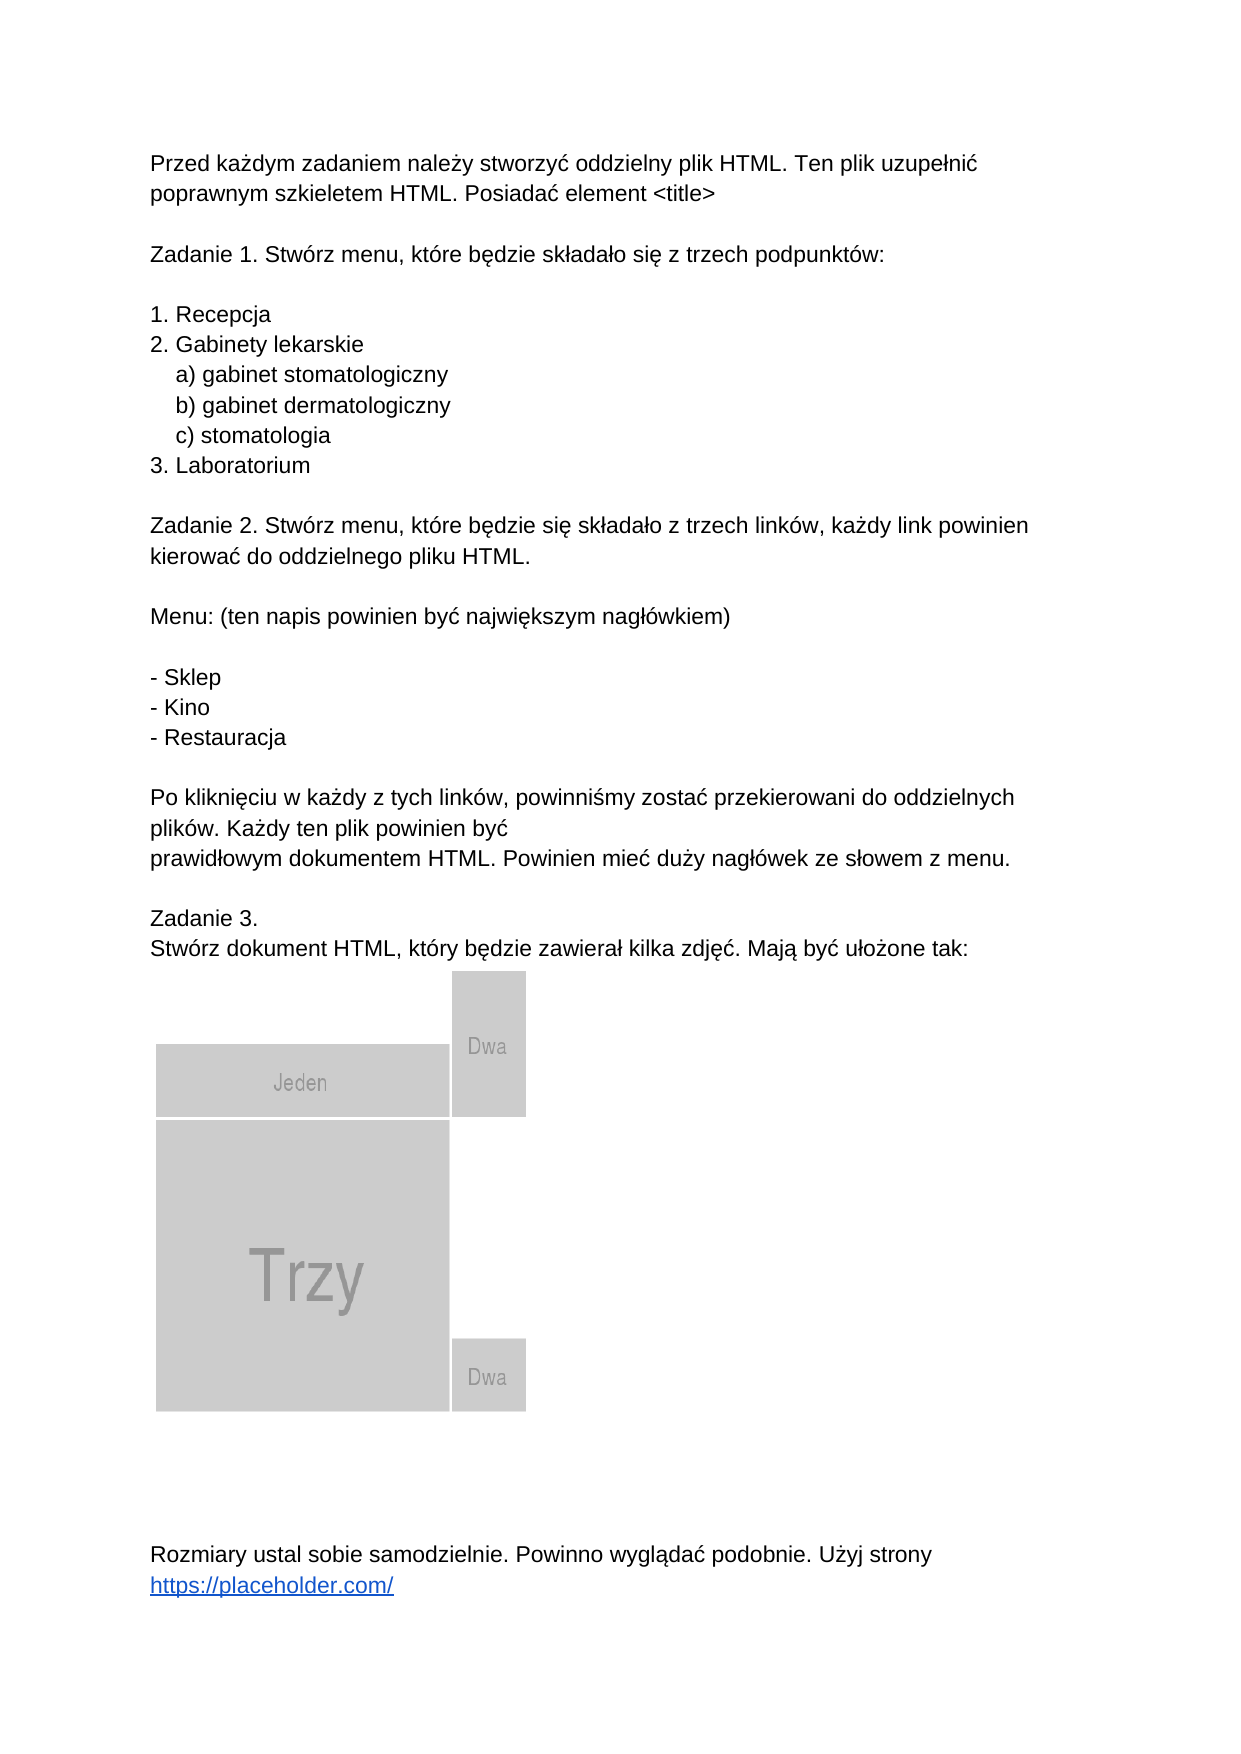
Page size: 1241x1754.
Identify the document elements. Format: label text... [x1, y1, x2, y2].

text - Restauracja [150, 724, 1090, 750]
text Zadanie 1. Stwórz menu, które będzie składało się z trzech podpunktów: [150, 241, 1090, 267]
text b) gabinet dermatologiczny [150, 392, 1090, 418]
text - Kino [150, 694, 1090, 720]
text 2. Gabinety lekarskie [150, 331, 1090, 358]
text Zadanie 2. Stwórz menu, które będzie się składało z trzech linków, każdy link powinien kierować do oddzielnego pliku HTML. [150, 512, 1090, 569]
text a) gabinet stomatologiczny [150, 361, 1090, 388]
text - Sklep [150, 663, 1090, 690]
text c) stomatologia [150, 422, 1090, 448]
text Zadanie 3. [150, 905, 1090, 932]
text Stwórz dokument HTML, który będzie zawierał kilka zdjęć. Mają być ułożone tak: [150, 935, 1090, 962]
text Po kliknięciu w każdy z tych linków, powinniśmy zostać przekierowani do oddzielnych plików. Każdy ten plik powinien być [150, 784, 1090, 841]
text 3. Laboratorium [150, 452, 1090, 478]
text Rozmiary ustal sobie samodzielnie. Powinno wyglądać podobnie. Użyj strony https://placeholder.com/ [150, 1541, 1090, 1598]
text Menu: (ten napis powinien być największym nagłówkiem) [150, 603, 1090, 629]
text 1. Recepcja [150, 301, 1090, 327]
text prawidłowym dokumentem HTML. Powinien mieć duży nagłówek ze słowem z menu. [150, 845, 1090, 871]
text Przed każdym zadaniem należy stworzyć oddzielny plik HTML. Ten plik uzupełnić poprawnym szkieletem HTML. Posiadać element <title> [150, 150, 1090, 207]
picture [150, 965, 893, 1538]
